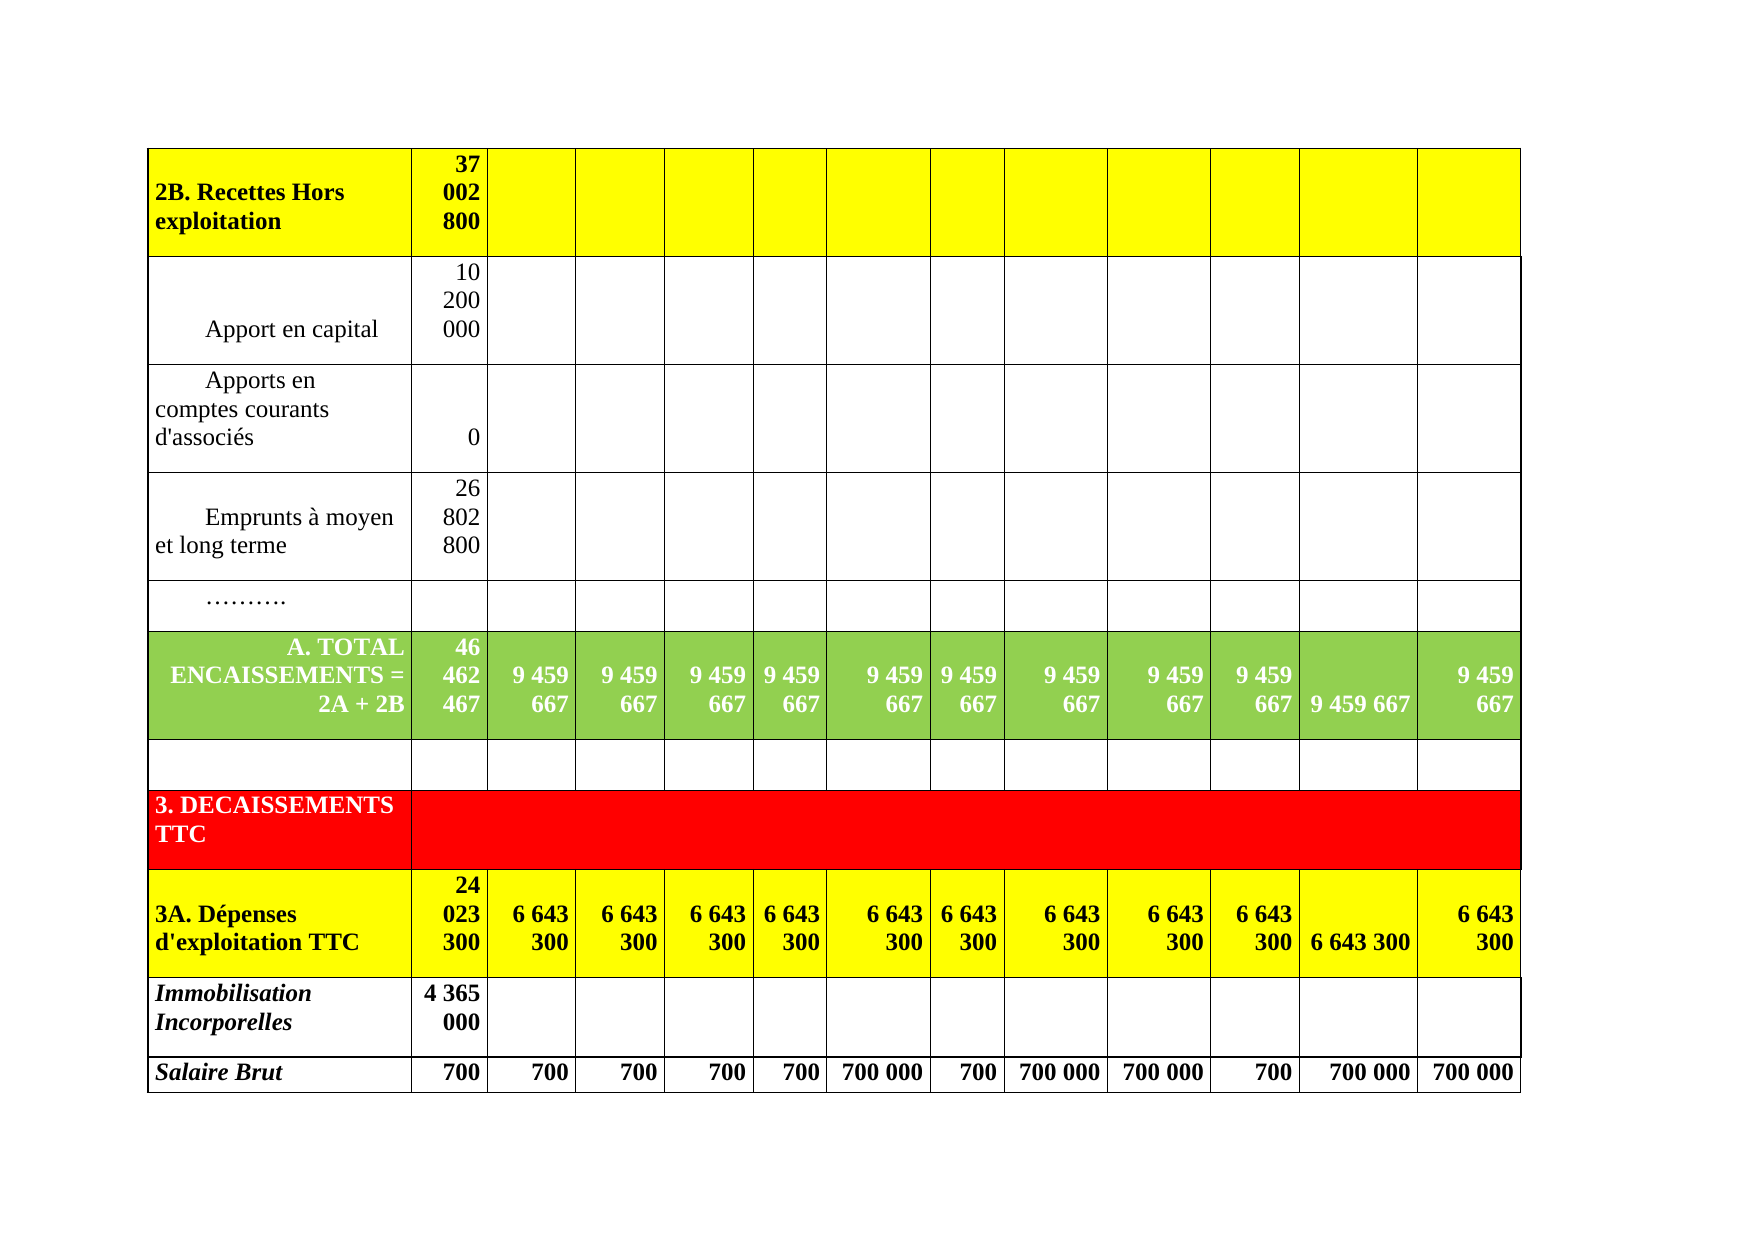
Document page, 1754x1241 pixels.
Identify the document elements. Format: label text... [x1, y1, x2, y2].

table_cell 6 643 300 [1211, 870, 1299, 977]
table_cell [931, 581, 1004, 631]
table_cell 700 000 [827, 1058, 930, 1092]
table_cell 700 000 [754, 1058, 826, 1092]
table_cell 6 643 300 [754, 870, 826, 977]
table_cell [412, 740, 487, 789]
table_cell 9 459 667 [1005, 632, 1107, 739]
table_cell 9 459 667 [1418, 632, 1520, 739]
table_cell 46 462 467 [412, 632, 487, 739]
table_cell [149, 740, 411, 789]
table_cell [827, 473, 930, 580]
table_cell 4 365 000 [412, 978, 487, 1056]
table_cell [1418, 978, 1520, 1056]
table_cell [931, 257, 1004, 364]
table_cell 700 000 [1418, 1058, 1520, 1092]
table_cell Emprunts à moyen et long terme [149, 473, 411, 580]
table_cell 700 000 [1108, 1058, 1210, 1092]
table_cell 6 643 300 [1005, 870, 1107, 977]
table_cell [754, 740, 826, 789]
table_cell [1005, 740, 1107, 789]
table_cell 9 459 667 [1211, 632, 1299, 739]
table_cell [576, 149, 664, 256]
table_cell [1108, 473, 1210, 580]
table_cell [1005, 581, 1107, 631]
table_cell 26 802 800 [412, 473, 487, 580]
table_cell 9 459 667 [488, 632, 575, 739]
table_cell [827, 978, 930, 1056]
table_cell 9 459 667 [827, 632, 930, 739]
table_cell 3. DECAISSEMENTS TTC [149, 791, 411, 869]
table_cell [1211, 473, 1299, 580]
table_cell 700 000 [1211, 1058, 1299, 1092]
table_cell [576, 257, 664, 364]
table_cell [1300, 473, 1417, 580]
table_cell [576, 740, 664, 789]
table_cell [1300, 581, 1417, 631]
table_cell [576, 581, 664, 631]
table_cell 9 459 667 [665, 632, 753, 739]
table_cell A. TOTAL ENCAISSEMENTS = 2A + 2B [149, 632, 411, 739]
table_cell [754, 581, 826, 631]
table_cell 6 643 300 [488, 870, 575, 977]
table_cell [412, 581, 487, 631]
table_cell [1300, 978, 1417, 1056]
table_cell 700 000 [1005, 1058, 1107, 1092]
table_cell 37 002 800 [412, 149, 487, 256]
table_cell [488, 581, 575, 631]
table_cell [754, 257, 826, 364]
table_cell Immobilisation Incorporelles [149, 978, 411, 1056]
table_cell [1211, 365, 1299, 472]
table_cell [1005, 257, 1107, 364]
table_cell 6 643 300 [931, 870, 1004, 977]
table_cell [1418, 149, 1520, 256]
table_cell [754, 473, 826, 580]
table_cell [665, 740, 753, 789]
table_cell [1108, 149, 1210, 256]
table_cell [488, 257, 575, 364]
table_cell Apports en comptes courants d'associés [149, 365, 411, 472]
table_cell [1211, 740, 1299, 789]
table_cell 6 643 300 [576, 870, 664, 977]
table_cell [665, 257, 753, 364]
table_cell [1108, 365, 1210, 472]
table_cell ………. [149, 581, 411, 631]
table_cell 700 000 [488, 1058, 575, 1092]
table_cell [1108, 581, 1210, 631]
table_cell [576, 365, 664, 472]
table_cell [576, 978, 664, 1056]
table_cell [1418, 473, 1520, 580]
table_cell [665, 365, 753, 472]
table_cell [1300, 149, 1417, 256]
table_cell 700 000 [412, 1058, 487, 1092]
table_cell [576, 473, 664, 580]
table_cell [1108, 978, 1210, 1056]
table_cell 2B. Recettes Hors exploitation [149, 149, 411, 256]
table_cell [754, 149, 826, 256]
table_cell [1418, 740, 1520, 789]
table_cell [488, 365, 575, 472]
table_cell [1300, 365, 1417, 472]
table_cell 6 643 300 [1418, 870, 1520, 977]
table_cell [665, 581, 753, 631]
table_cell 10 200 000 [412, 257, 487, 364]
table_cell [412, 791, 1520, 869]
table_cell [1211, 581, 1299, 631]
table_cell [1418, 365, 1520, 472]
table_cell 6 643 300 [665, 870, 753, 977]
table_cell [1005, 149, 1107, 256]
table_cell 9 459 667 [1300, 632, 1417, 739]
table_cell [754, 365, 826, 472]
table_cell [488, 473, 575, 580]
table_cell [488, 740, 575, 789]
table_cell [665, 149, 753, 256]
table_cell [931, 473, 1004, 580]
table_cell [931, 978, 1004, 1056]
table_cell [754, 978, 826, 1056]
table_cell [1418, 581, 1520, 631]
table_cell [931, 740, 1004, 789]
table_cell [488, 149, 575, 256]
table_cell [827, 257, 930, 364]
table_cell 9 459 667 [1108, 632, 1210, 739]
table_cell 700 000 [665, 1058, 753, 1092]
table_cell Apport en capital [149, 257, 411, 364]
table_cell [827, 365, 930, 472]
table_cell [1211, 149, 1299, 256]
table_cell 700 000 [576, 1058, 664, 1092]
table_cell 6 643 300 [827, 870, 930, 977]
table_cell 700 000 [931, 1058, 1004, 1092]
table_cell [488, 978, 575, 1056]
table_cell [1211, 257, 1299, 364]
table_cell [665, 978, 753, 1056]
table_cell [827, 149, 930, 256]
table_cell [1005, 473, 1107, 580]
table_cell 0 [412, 365, 487, 472]
table_cell [1300, 740, 1417, 789]
table_cell [1108, 257, 1210, 364]
table_cell 3A. Dépenses d'exploitation TTC [149, 870, 411, 977]
table_cell 6 643 300 [1300, 870, 1417, 977]
table_cell [827, 740, 930, 789]
table_cell [931, 149, 1004, 256]
table_cell 9 459 667 [754, 632, 826, 739]
table_cell Salaire Brut [149, 1058, 411, 1092]
table_cell [1418, 257, 1520, 364]
table_cell 6 643 300 [1108, 870, 1210, 977]
table_cell [1005, 978, 1107, 1056]
table_cell 9 459 667 [576, 632, 664, 739]
table_cell [1005, 365, 1107, 472]
table_cell [827, 581, 930, 631]
table_cell [1211, 978, 1299, 1056]
table_cell [1300, 257, 1417, 364]
table_cell [931, 365, 1004, 472]
table_cell [665, 473, 753, 580]
table_cell 9 459 667 [931, 632, 1004, 739]
table_cell 24 023 300 [412, 870, 487, 977]
table_cell 700 000 [1300, 1058, 1417, 1092]
table_cell [1108, 740, 1210, 789]
